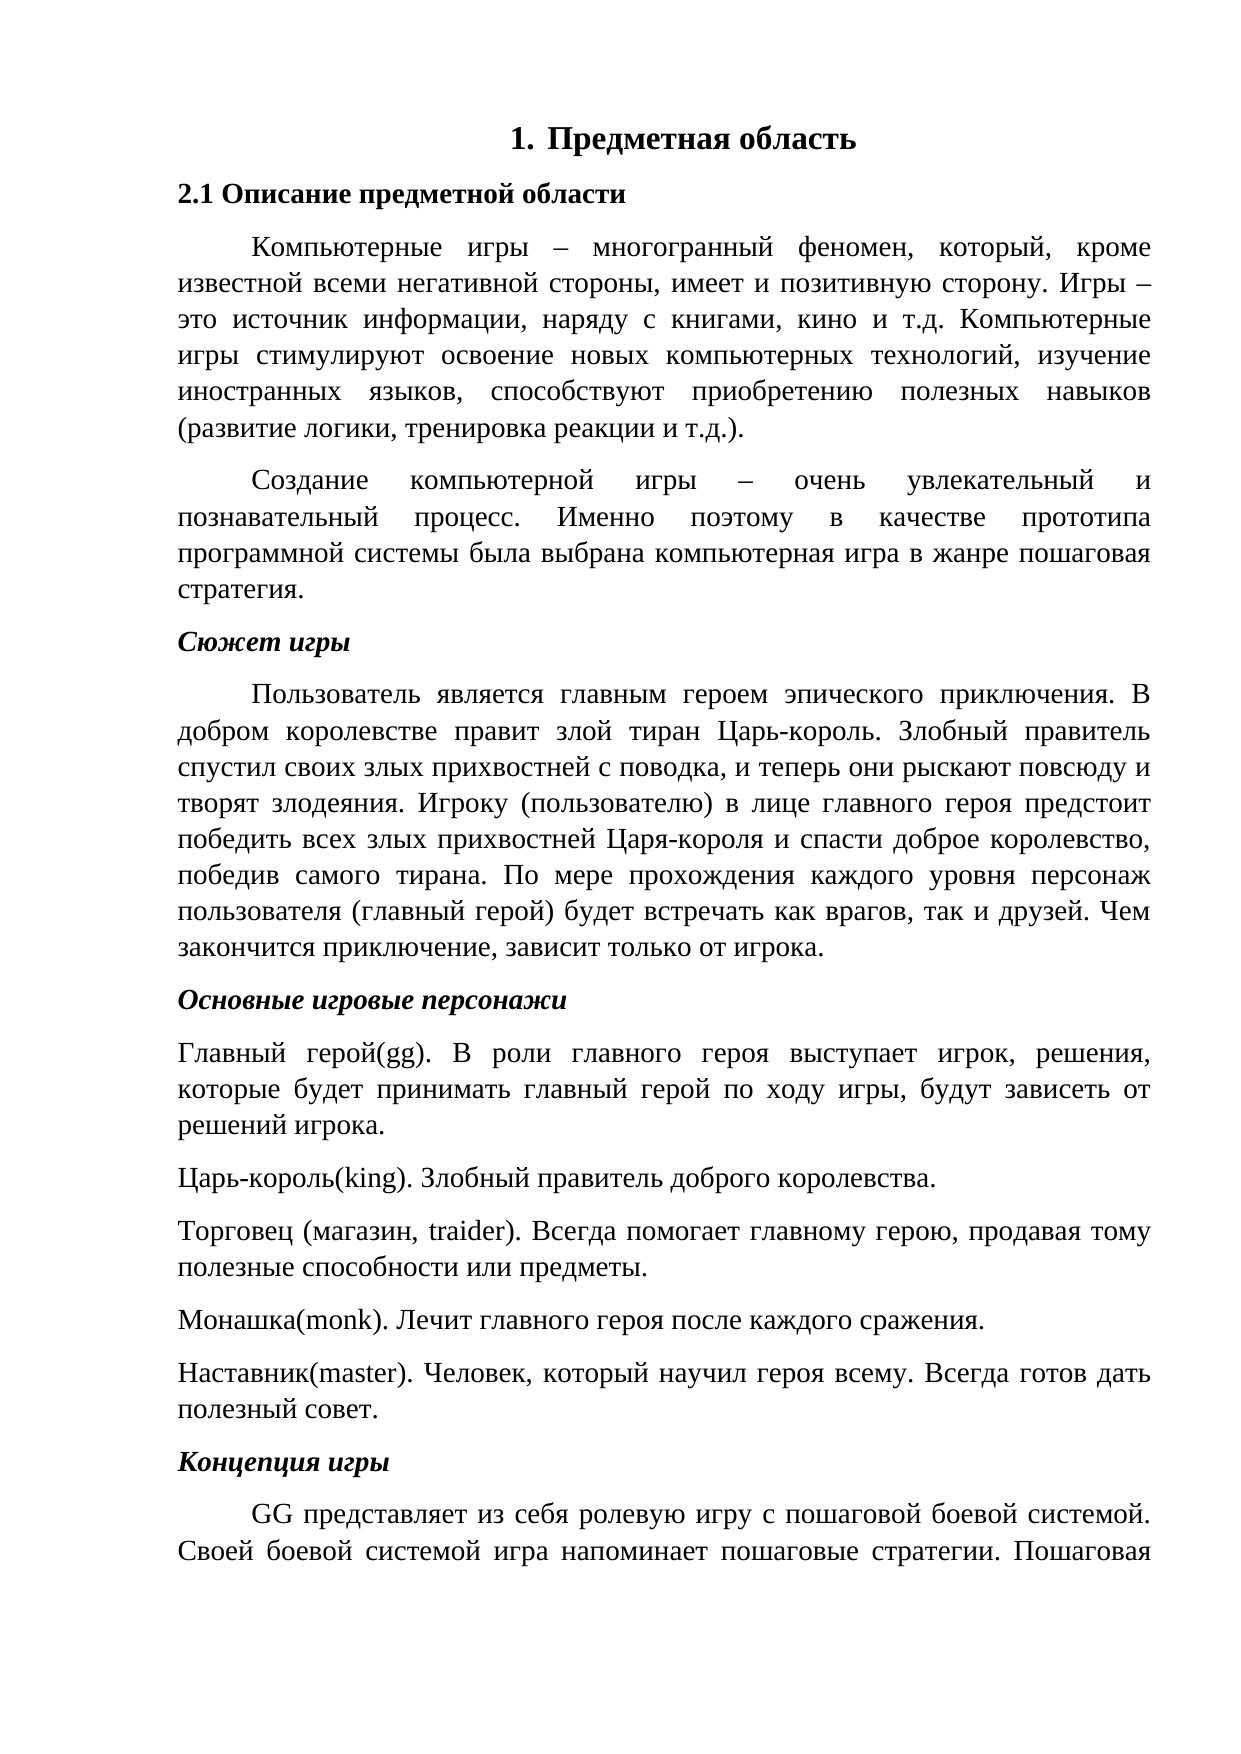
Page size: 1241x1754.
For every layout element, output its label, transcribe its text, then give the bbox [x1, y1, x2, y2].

text Пользователь является главным героем эпического приключения. В добром королевстве правит злой тиран Царь-король. Злобный правитель спустил своих злых прихвостней с поводка, и теперь они рыскают повсюду и творят злодеяния. Игроку (пользователю) в лице главного героя предстоит победить всех злых прихвостней Царя-короля и спасти доброе королевство, победив самого тирана. По мере прохождения каждого уровня персонаж пользователя (главный герой) будет встречать как врагов, так и друзей. Чем закончится приключение, зависит только от игрока. [177, 677, 1152, 963]
text 2.1 Описание предметной области [177, 176, 1152, 210]
text Царь-король(king). Злобный правитель доброго королевства. [177, 1160, 1152, 1194]
text Компьютерные игры – многогранный феномен, который, кроме известной всеми негативной стороны, имеет и позитивную сторону. Игры – это источник информации, наряду с книгами, кино и т.д. Компьютерные игры стимулируют освоение новых компьютерных технологий, изучение иностранных языков, способствуют приобретению полезных навыков (развитие логики, тренировка реакции и т.д.). [177, 229, 1152, 443]
text Создание компьютерной игры – очень увлекательный и познавательный процесс. Именно поэтому в качестве прототипа программной системы была выбрана компьютерная игра в жанре пошаговая стратегия. [177, 462, 1152, 604]
text Концепция игры [177, 1444, 1152, 1477]
text Наставник(master). Человек, который научил героя всему. Всегда готов дать полезный совет. [177, 1355, 1152, 1424]
text Монашка(monk). Лечит главного героя после каждого сражения. [177, 1302, 1152, 1336]
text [177, 1497, 1152, 1566]
text Торговец (магазин, traider). Всегда помогает главному герою, продавая тому полезные способности или предметы. [177, 1213, 1152, 1283]
text Главный герой(gg). В роли главного героя выступает игрок, решения, которые будет принимать главный герой по ходу игры, будут зависеть от решений игрока. [177, 1035, 1152, 1141]
text Основные игровые персонажи [177, 982, 1152, 1016]
list Предметная область [215, 118, 1152, 156]
text Сюжет игры [177, 624, 1152, 657]
